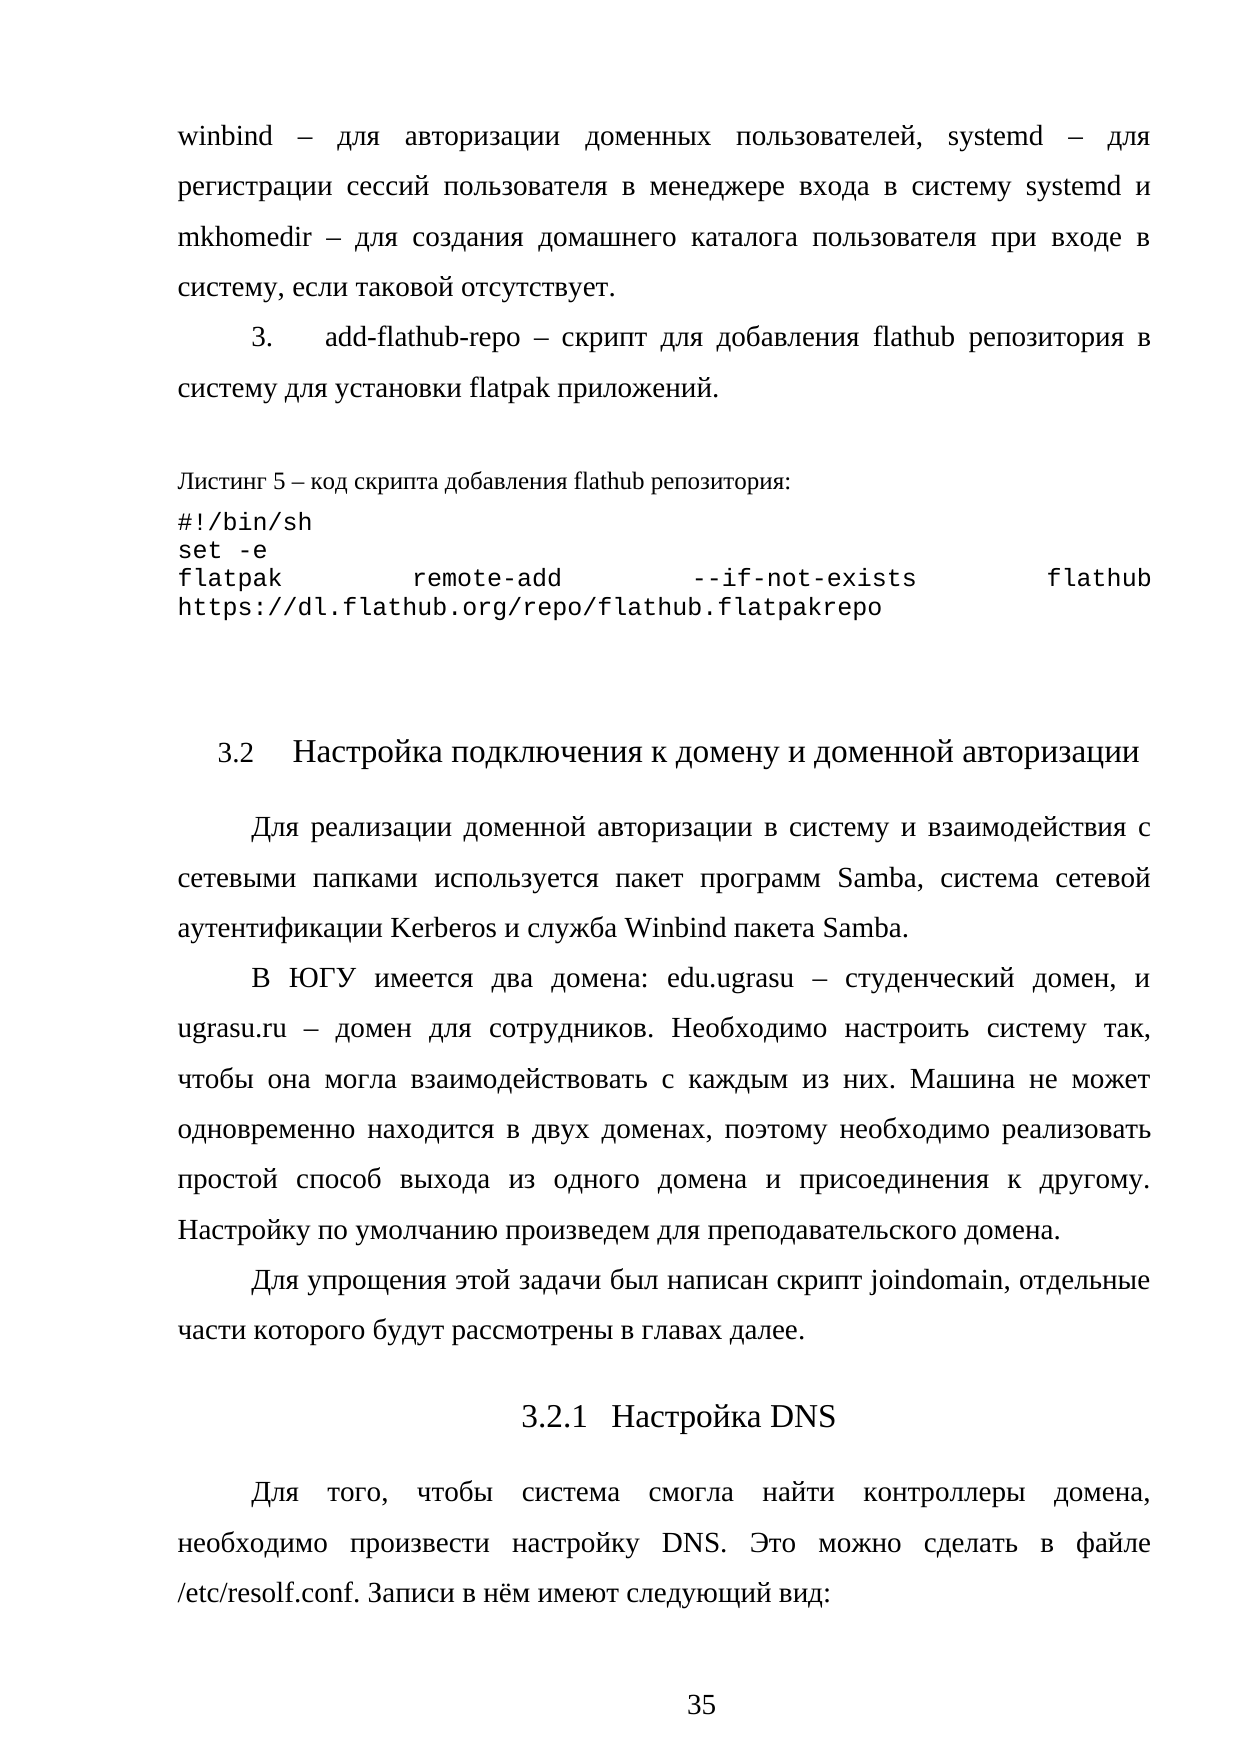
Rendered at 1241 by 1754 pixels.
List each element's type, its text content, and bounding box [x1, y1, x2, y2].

subtitle Настройка DNS [206, 1396, 1152, 1434]
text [177, 118, 1152, 303]
text Для упрощения этой задачи был написан скрипт joindomain, отдельные части которого будут рассмотрены в главах далее. [177, 1262, 1152, 1346]
list add-flathub-repo – скрипт для добавления flathub репозитория в систему для установки flatpak приложений. [177, 319, 1152, 403]
text Листинг 5 – код скрипта добавления flathub репозитория: [177, 466, 1152, 495]
text set -e [177, 537, 1152, 566]
text #!/bin/sh [177, 509, 1152, 537]
text Для реализации доменной авторизации в систему и взаимодействия с сетевыми папками используется пакет программ Samba, система сетевой аутентификации Kerberos и служба Winbind пакета Samba. [177, 809, 1152, 943]
text Для того, чтобы система смогла найти контроллеры домена, необходимо произвести настройку DNS. Это можно сделать в файле /etc/resolf.conf. Записи в нём имеют следующий вид: [177, 1474, 1152, 1609]
text В ЮГУ имеется два домена: edu.ugrasu – студенческий домен, и ugrasu.ru – домен для сотрудников. Необходимо настроить систему так, чтобы она могла взаимодействовать с каждым из них. Машина не может одновременно находится в двух доменах, поэтому необходимо реализовать простой способ выхода из одного домена и присоединения к другому. Настройку по умолчанию произведем для преподавательского домена. [177, 960, 1152, 1245]
subtitle Настройка подключения к домену и доменной авторизации [206, 731, 1152, 769]
text flatpak remote-add --if-not-exists flathub https://dl.flathub.org/repo/flathub.flatpakrepo [177, 566, 1152, 622]
